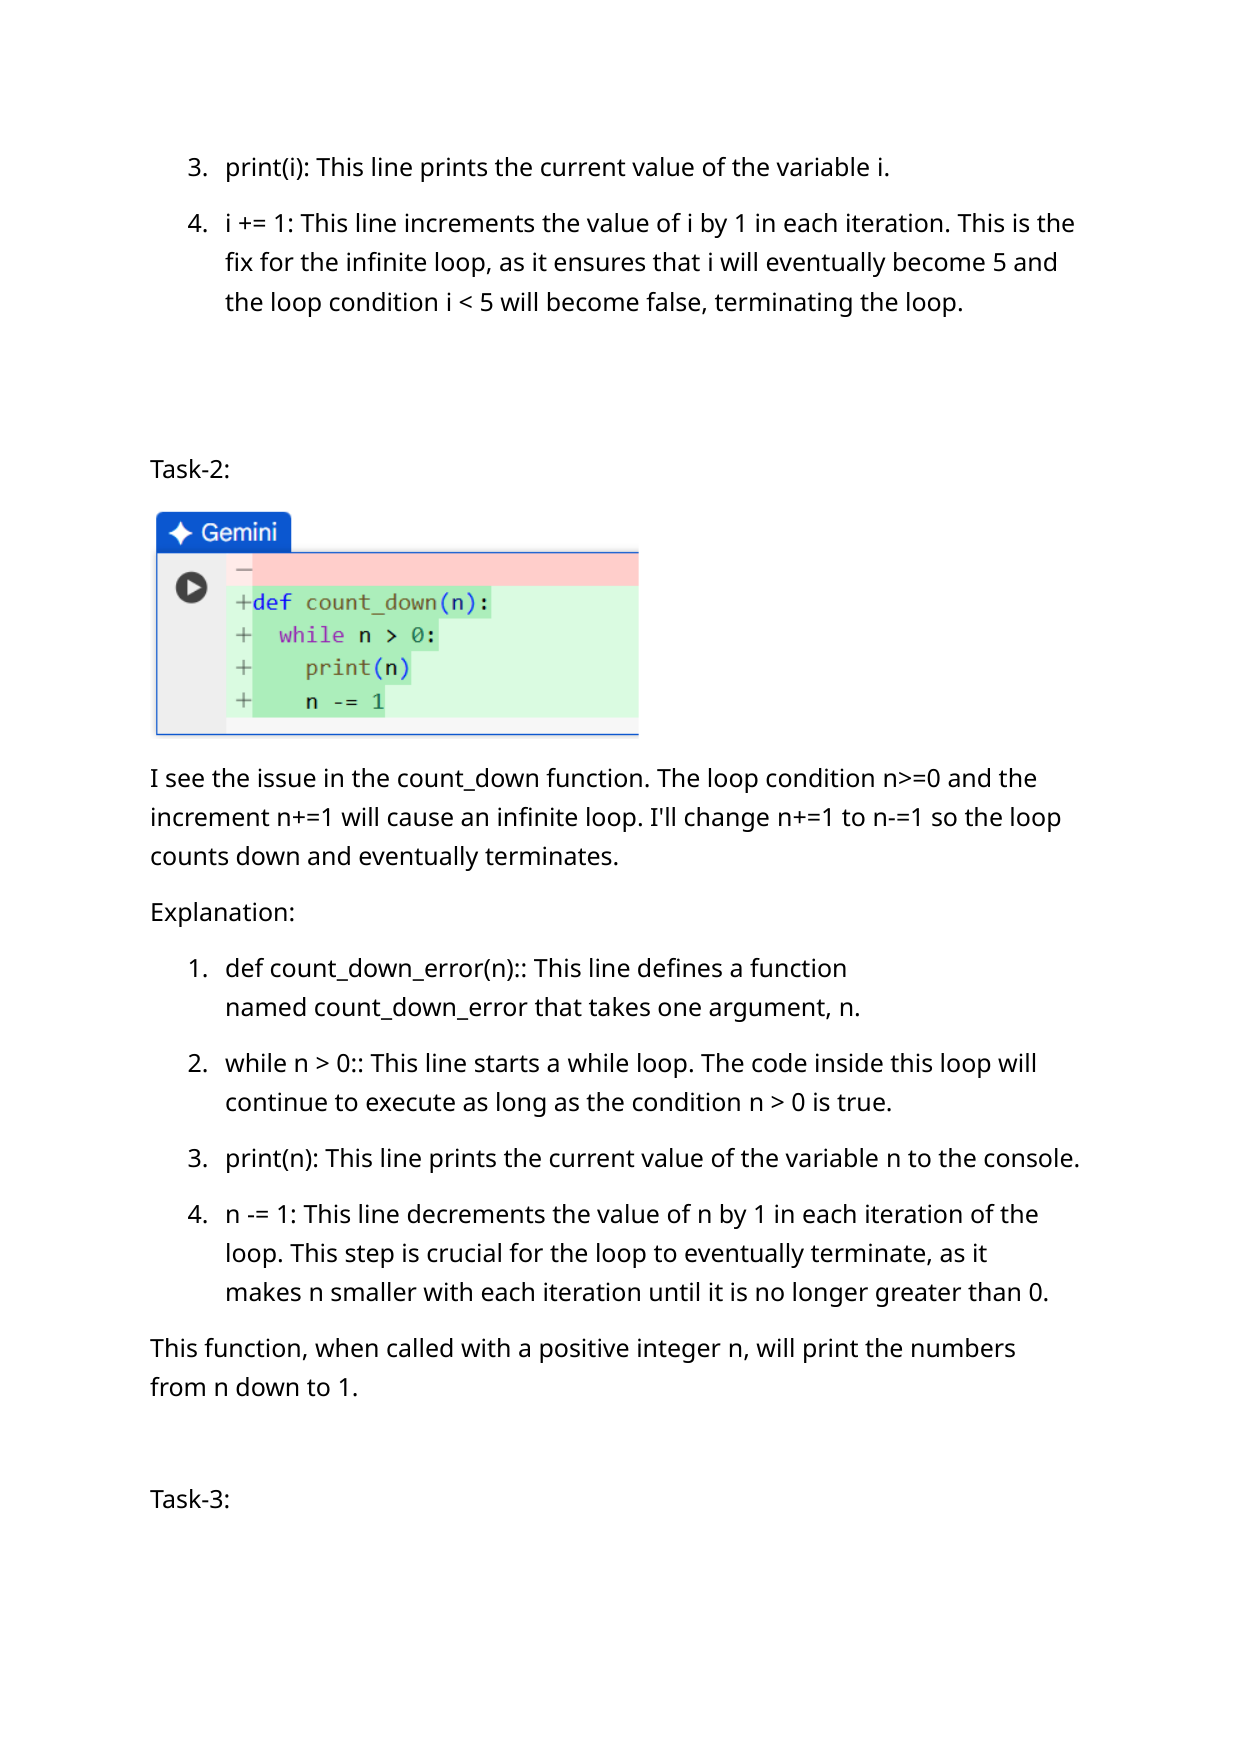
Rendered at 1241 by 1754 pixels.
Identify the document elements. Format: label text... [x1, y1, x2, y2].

text Explanation: [150, 895, 1090, 929]
list n -= 1: This line decrements the value of n by 1 in each iteration of the loop. This step is crucial for the loop to eventually terminate, as it makes n smaller with each iteration until it is no longer greater than 0. [187, 1196, 1090, 1309]
list print(i): This line prints the current value of the variable i. [187, 150, 1090, 184]
list def count_down_error(n):: This line defines a function named count_down_error that takes one argument, n. [187, 951, 1090, 1024]
text This function, when called with a positive integer n, will print the numbers from n down to 1. [150, 1331, 1090, 1404]
picture [150, 507, 639, 739]
text I see the issue in the count_down function. The loop condition n>=0 and the increment n+=1 will cause an infinite loop. I'll change n+=1 to n-=1 so the loop counts down and eventually terminates. [150, 761, 1090, 873]
list while n > 0:: This line starts a while loop. The code inside this loop will continue to execute as long as the condition n > 0 is true. [187, 1046, 1090, 1119]
text Task-2: [150, 452, 1090, 486]
list i += 1: This line increments the value of i by 1 in each iteration. This is the fix for the infinite loop, as it ensures that i will eventually become 5 and the loop condition i < 5 will become false, terminating the loop. [187, 206, 1090, 318]
text Task-3: [150, 1481, 1090, 1515]
list print(n): This line prints the current value of the variable n to the console. [187, 1141, 1090, 1174]
